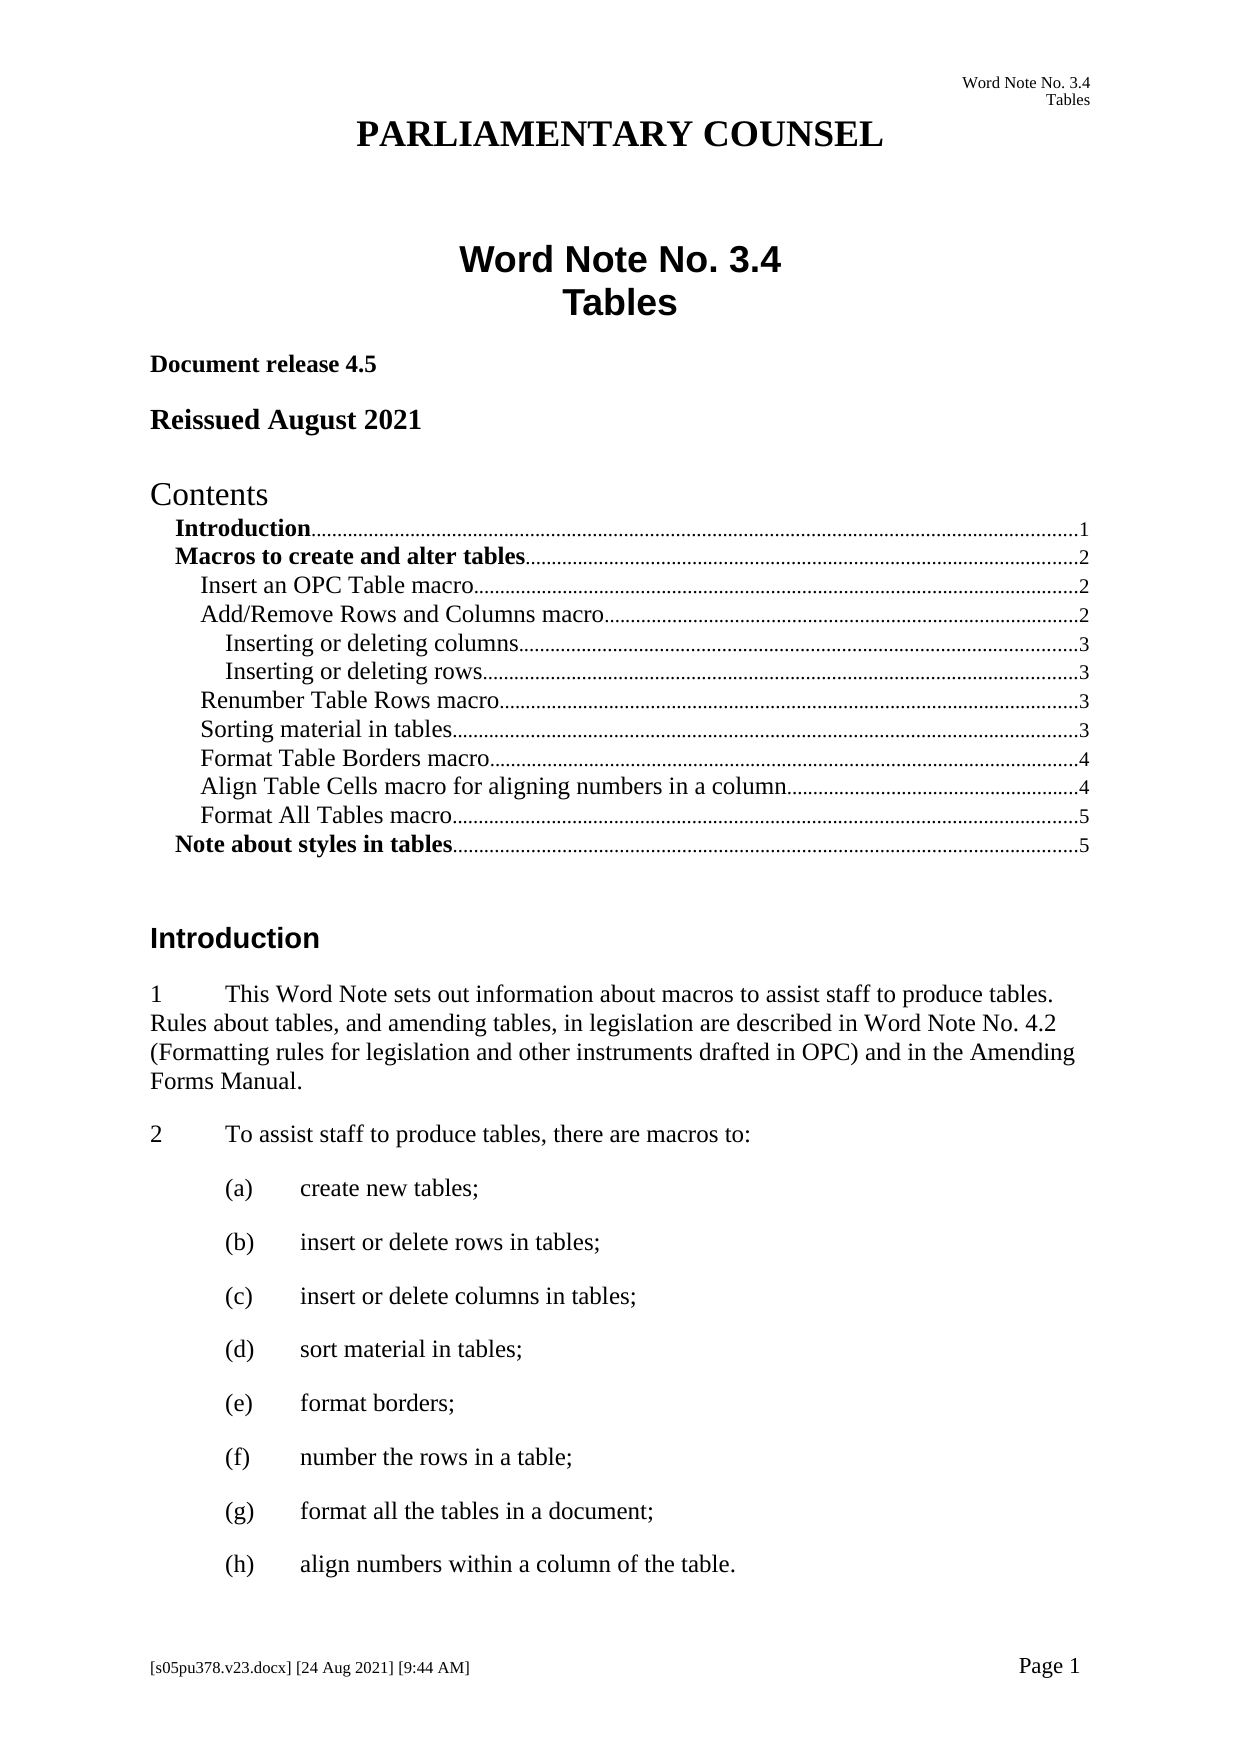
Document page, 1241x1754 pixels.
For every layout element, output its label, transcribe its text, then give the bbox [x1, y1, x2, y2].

text Document release 4.5 [150, 349, 1090, 377]
text Word Note No. 3.4 Tables [150, 237, 1090, 324]
text Add/Remove Rows and Columns macro 2 [200, 599, 1090, 628]
text Sorting material in tables 3 [200, 714, 1090, 743]
text Introduction 1 [175, 513, 1090, 541]
text insert or delete rows in tables; [225, 1227, 1090, 1256]
text Inserting or deleting rows 3 [225, 656, 1090, 685]
text format borders; [225, 1388, 1090, 1417]
text Introduction [150, 921, 1090, 954]
text Macros to create and alter tables 2 [175, 541, 1090, 570]
text To assist staff to produce tables, there are macros to: [150, 1119, 1090, 1148]
text Format Table Borders macro 4 [200, 743, 1090, 771]
text create new tables; [225, 1173, 1090, 1202]
text sort material in tables; [225, 1334, 1090, 1363]
text format all the tables in a document; [225, 1496, 1090, 1524]
text This Word Note sets out information about macros to assist staff to produce tables. Rules about tables, and amending tables, in legislation are described in Word Note No. 4.2 (Formatting rules for legislation and other instruments drafted in OPC) and in the Amending Forms Manual. [150, 979, 1090, 1094]
text Renumber Table Rows macro 3 [200, 685, 1090, 714]
text Contents [150, 474, 1090, 513]
text align numbers within a column of the table. [225, 1549, 1090, 1578]
text Reissued August 2021 [150, 402, 1090, 436]
text Format All Tables macro 5 [200, 800, 1090, 829]
text Note about styles in tables 5 [175, 829, 1090, 858]
text number the rows in a table; [225, 1442, 1090, 1471]
text Align Table Cells macro for aligning numbers in a column 4 [200, 771, 1090, 800]
text Inserting or deleting columns 3 [225, 628, 1090, 656]
text insert or delete columns in tables; [225, 1281, 1090, 1309]
text Insert an OPC Table macro 2 [200, 570, 1090, 599]
